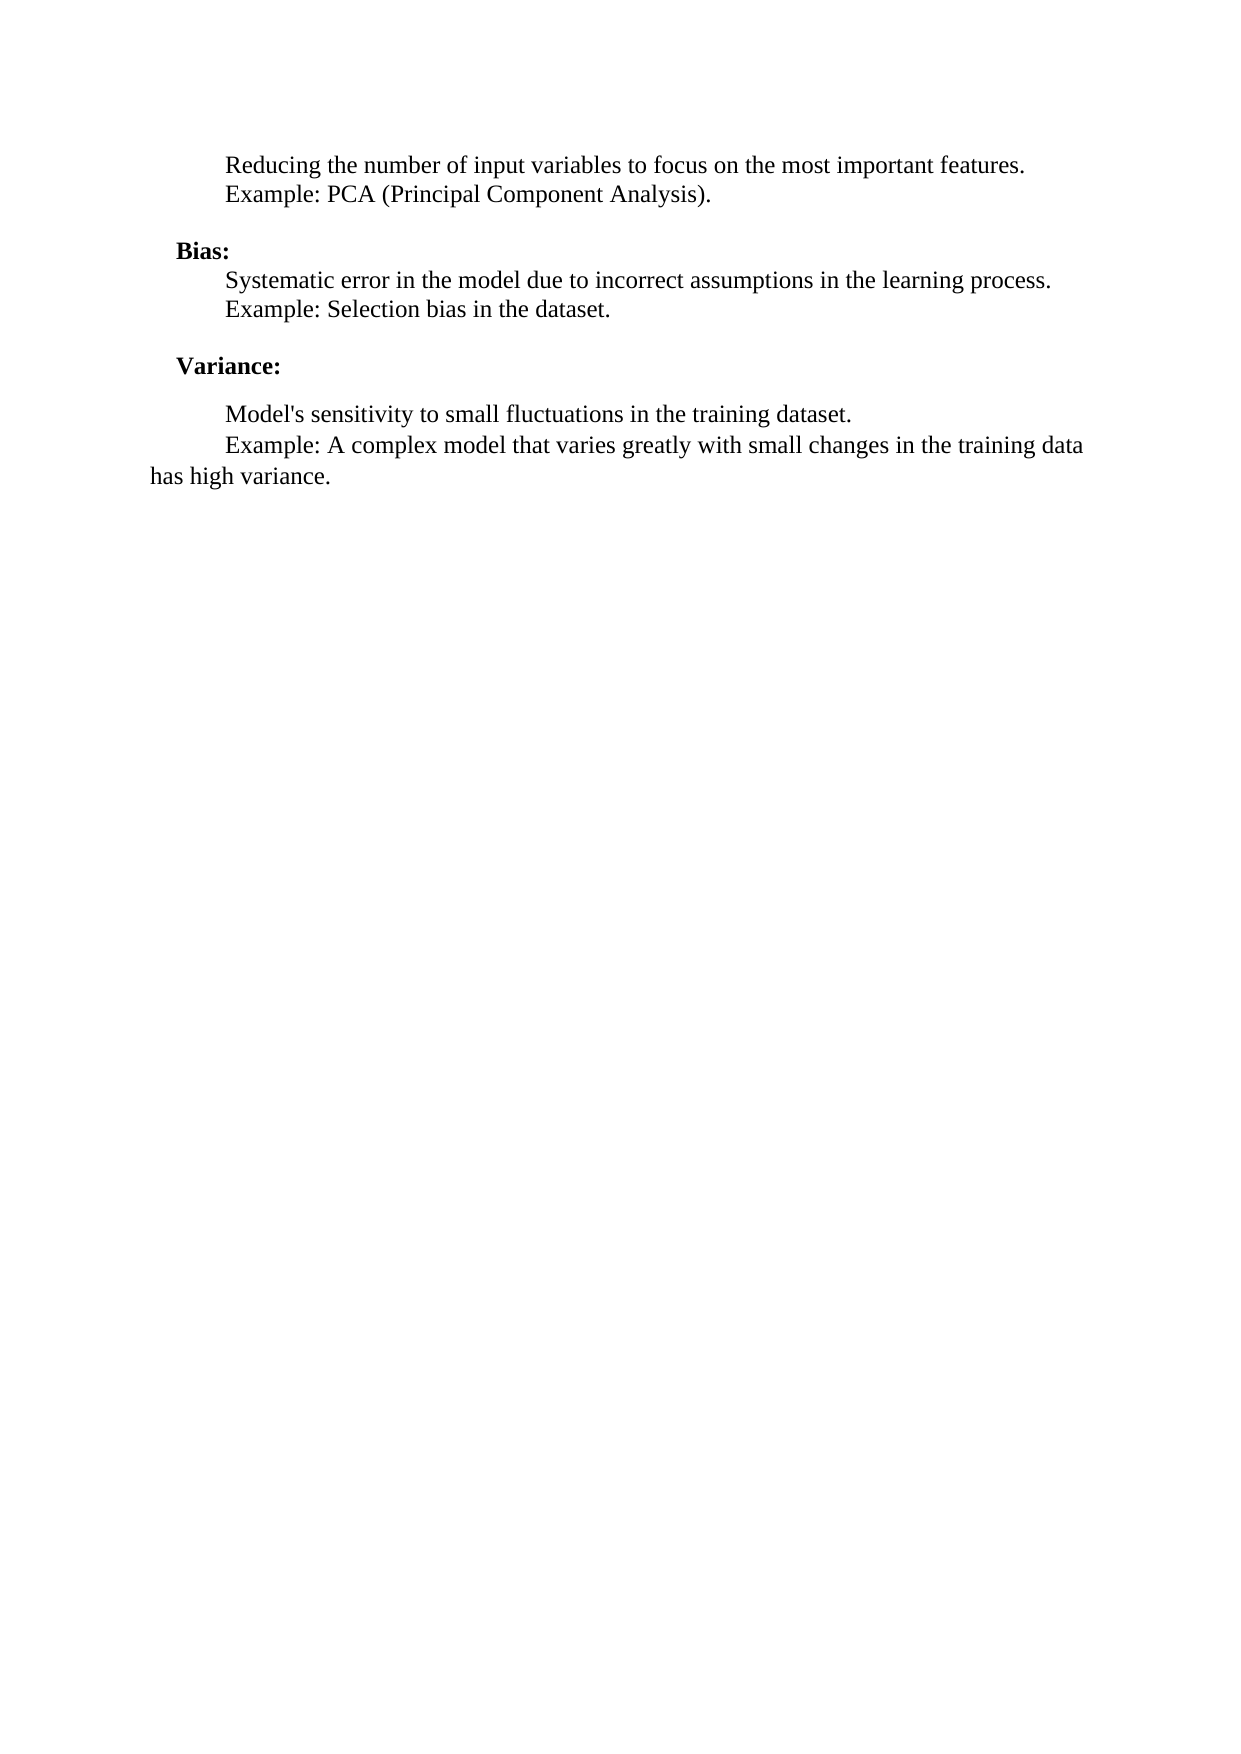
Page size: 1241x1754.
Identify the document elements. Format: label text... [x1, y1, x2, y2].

text Systematic error in the model due to incorrect assumptions in the learning process. Example: Selection bias in the dataset. [225, 265, 1090, 322]
text Reducing the number of input variables to focus on the most important features. Example: PCA (Principal Component Analysis). [225, 150, 1090, 207]
text Example: A complex model that varies greatly with small changes in the training data has high variance. [150, 430, 1090, 490]
text  Bias: [150, 236, 1090, 265]
text Model's sensitivity to small fluctuations in the training dataset. [150, 399, 1090, 428]
text  Variance: [150, 351, 1090, 380]
